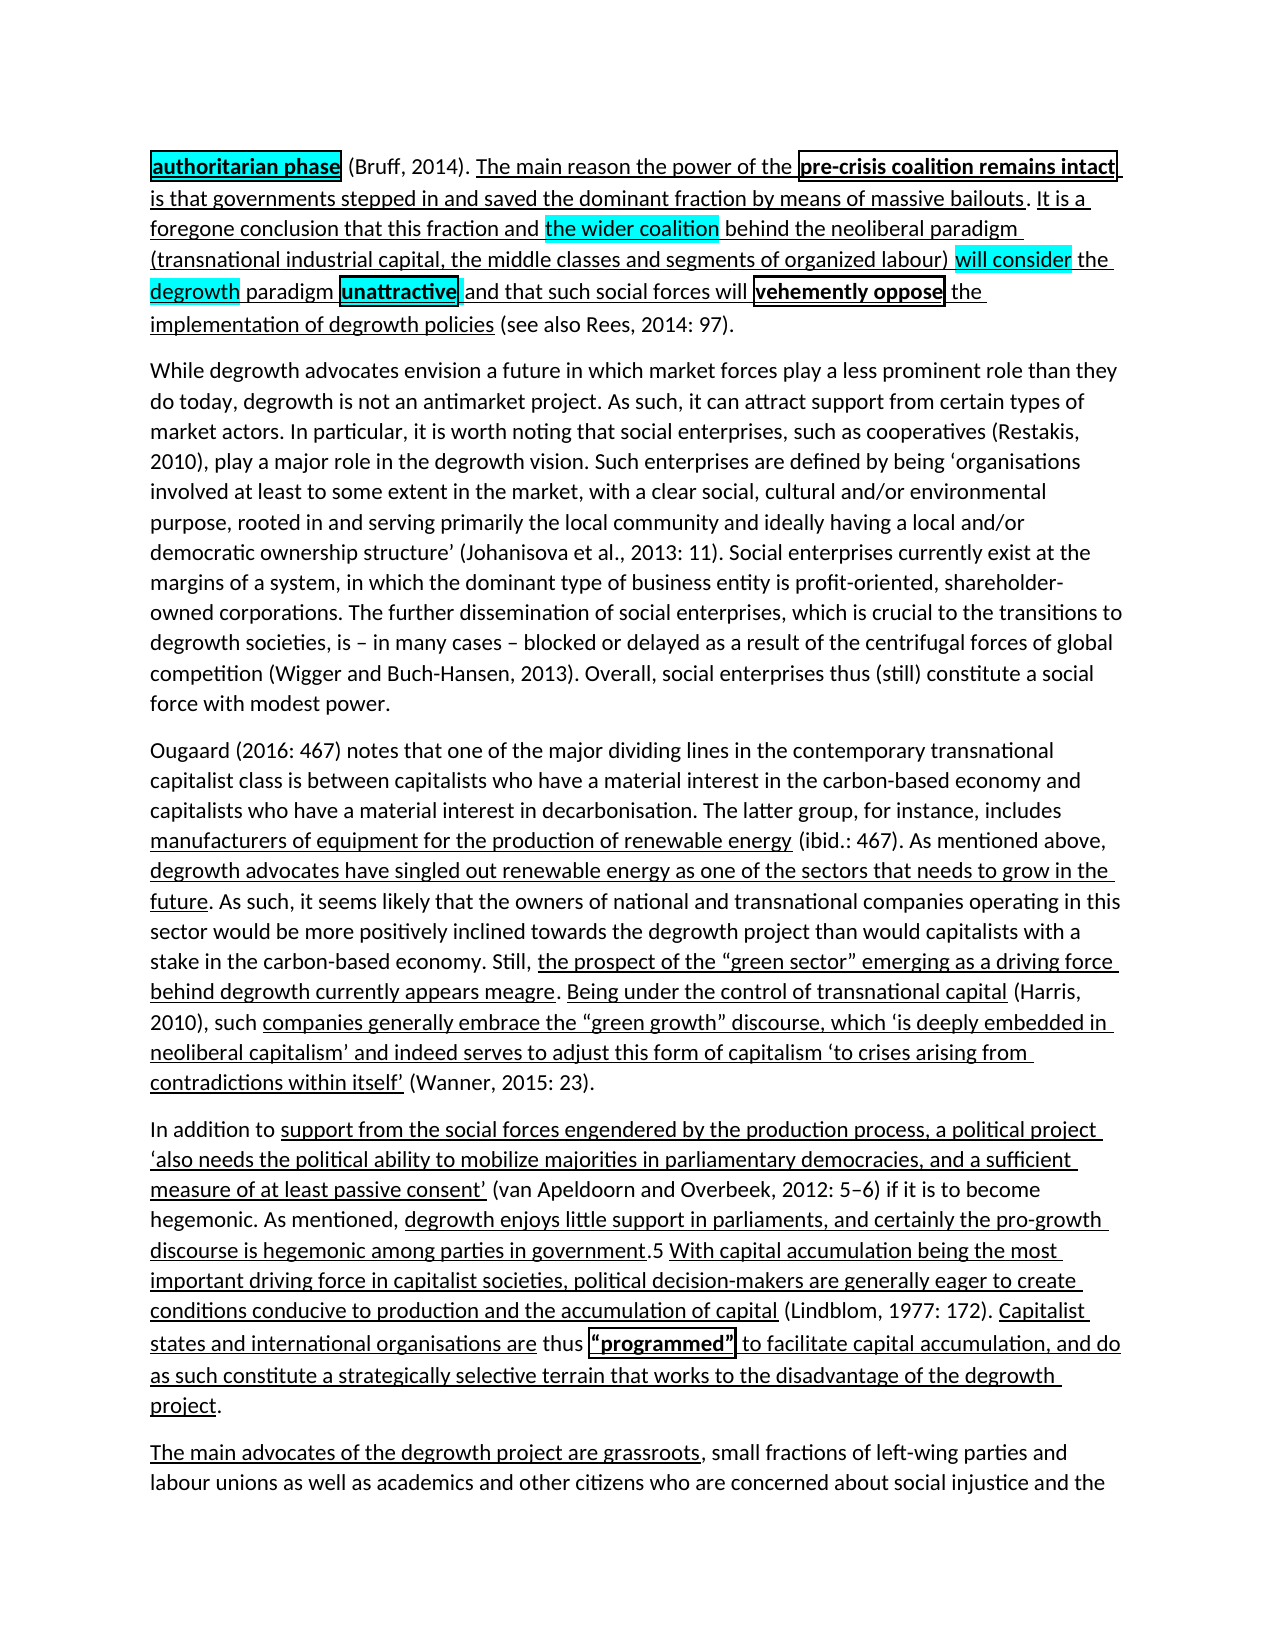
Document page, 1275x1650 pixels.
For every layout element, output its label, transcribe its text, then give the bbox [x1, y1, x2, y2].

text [150, 1438, 1125, 1496]
text While degrowth advocates envision a future in which market forces play a less prominent role than they do today, degrowth is not an antimarket project. As such, it can attract support from certain types of market actors. In particular, it is worth noting that social enterprises, such as cooperatives (Restakis, 2010), play a major role in the degrowth vision. Such enterprises are defined by being ‘organisations involved at least to some extent in the market, with a clear social, cultural and/or environmental purpose, rooted in and serving primarily the local community and ideally having a local and/or democratic ownership structure’ (Johanisova et al., 2013: 11). Social enterprises currently exist at the margins of a system, in which the dominant type of business entity is profit-oriented, shareholder-owned corporations. The further dissemination of social enterprises, which is crucial to the transitions to degrowth societies, is – in many cases – blocked or delayed as a result of the centrifugal forces of global competition (Wigger and Buch-Hansen, 2013). Overall, social enterprises thus (still) constitute a social force with modest power. [150, 357, 1125, 717]
text Ougaard (2016: 467) notes that one of the major dividing lines in the contemporary transnational capitalist class is between capitalists who have a material interest in the carbon-based economy and capitalists who have a material interest in decarbonisation. The latter group, for instance, includes manufacturers of equipment for the production of renewable energy (ibid.: 467). As mentioned above, degrowth advocates have singled out renewable energy as one of the sectors that needs to grow in the future. As such, it seems likely that the owners of national and transnational companies operating in this sector would be more positively inclined towards the degrowth project than would capitalists with a stake in the carbon-based economy. Still, the prospect of the “green sector” emerging as a driving force behind degrowth currently appears meagre. Being under the control of transnational capital (Harris, 2010), such companies generally embrace the “green growth” discourse, which ‘is deeply embedded in neoliberal capitalism’ and indeed serves to adjust this form of capitalism ‘to crises arising from contradictions within itself’ (Wanner, 2015: 23). [150, 736, 1125, 1096]
text In addition to support from the social forces engendered by the production process, a political project ‘also needs the political ability to mobilize majorities in parliamentary democracies, and a sufficient measure of at least passive consent’ (van Apeldoorn and Overbeek, 2012: 5–6) if it is to become hegemonic. As mentioned, degrowth enjoys little support in parliaments, and certainly the pro-growth discourse is hegemonic among parties in government.5 With capital accumulation being the most important driving force in capitalist societies, political decision-makers are generally eager to create conditions conducive to production and the accumulation of capital (Lindblom, 1977: 172). Capitalist states and international organisations are thus “programmed” to facilitate capital accumulation, and do as such constitute a strategically selective terrain that works to the disadvantage of the degrowth project. [150, 1115, 1125, 1419]
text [150, 150, 1125, 338]
